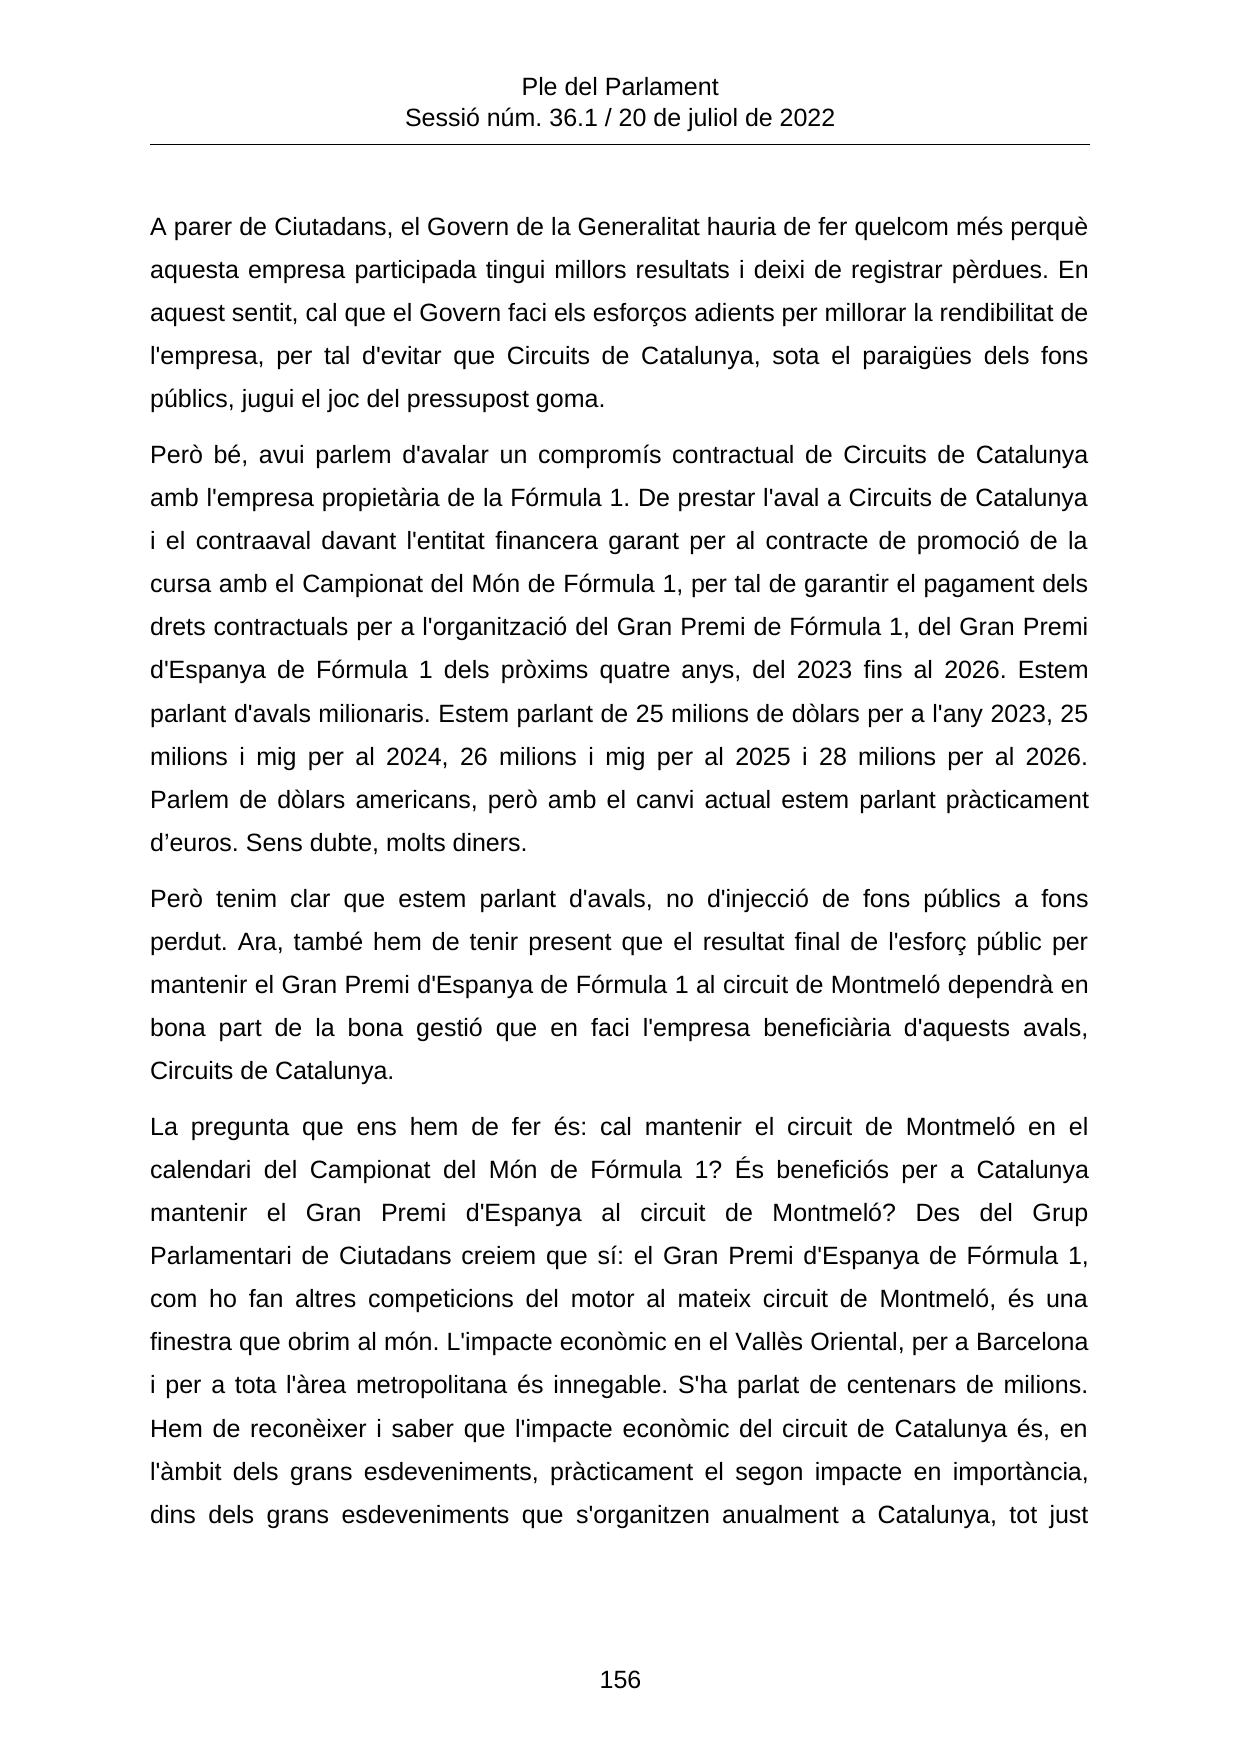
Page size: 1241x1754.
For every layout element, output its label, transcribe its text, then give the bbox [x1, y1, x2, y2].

text A parer de Ciutadans, el Govern de la Generalitat hauria de fer quelcom més perquè aquesta empresa participada tingui millors resultats i deixi de registrar pèrdues. En aquest sentit, cal que el Govern faci els esforços adients per millorar la rendibilitat de l'empresa, per tal d'evitar que Circuits de Catalunya, sota el paraigües dels fons públics, jugui el joc del pressupost goma. [150, 212, 1090, 413]
text Però bé, avui parlem d'avalar un compromís contractual de Circuits de Catalunya amb l'empresa propietària de la Fórmula 1. De prestar l'aval a Circuits de Catalunya i el contraaval davant l'entitat financera garant per al contracte de promoció de la cursa amb el Campionat del Món de Fórmula 1, per tal de garantir el pagament dels drets contractuals per a l'organització del Gran Premi de Fórmula 1, del Gran Premi d'Espanya de Fórmula 1 dels pròxims quatre anys, del 2023 fins al 2026. Estem parlant d'avals milionaris. Estem parlant de 25 milions de dòlars per a l'any 2023, 25 milions i mig per al 2024, 26 milions i mig per al 2025 i 28 milions per al 2026. Parlem de dòlars americans, però amb el canvi actual estem parlant pràcticament d’euros. Sens dubte, molts diners. [150, 440, 1090, 857]
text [150, 1112, 1090, 1529]
text Però tenim clar que estem parlant d'avals, no d'injecció de fons públics a fons perdut. Ara, també hem de tenir present que el resultat final de l'esforç públic per mantenir el Gran Premi d'Espanya de Fórmula 1 al circuit de Montmeló dependrà en bona part de la bona gestió que en faci l'empresa beneficiària d'aquests avals, Circuits de Catalunya. [150, 884, 1090, 1085]
